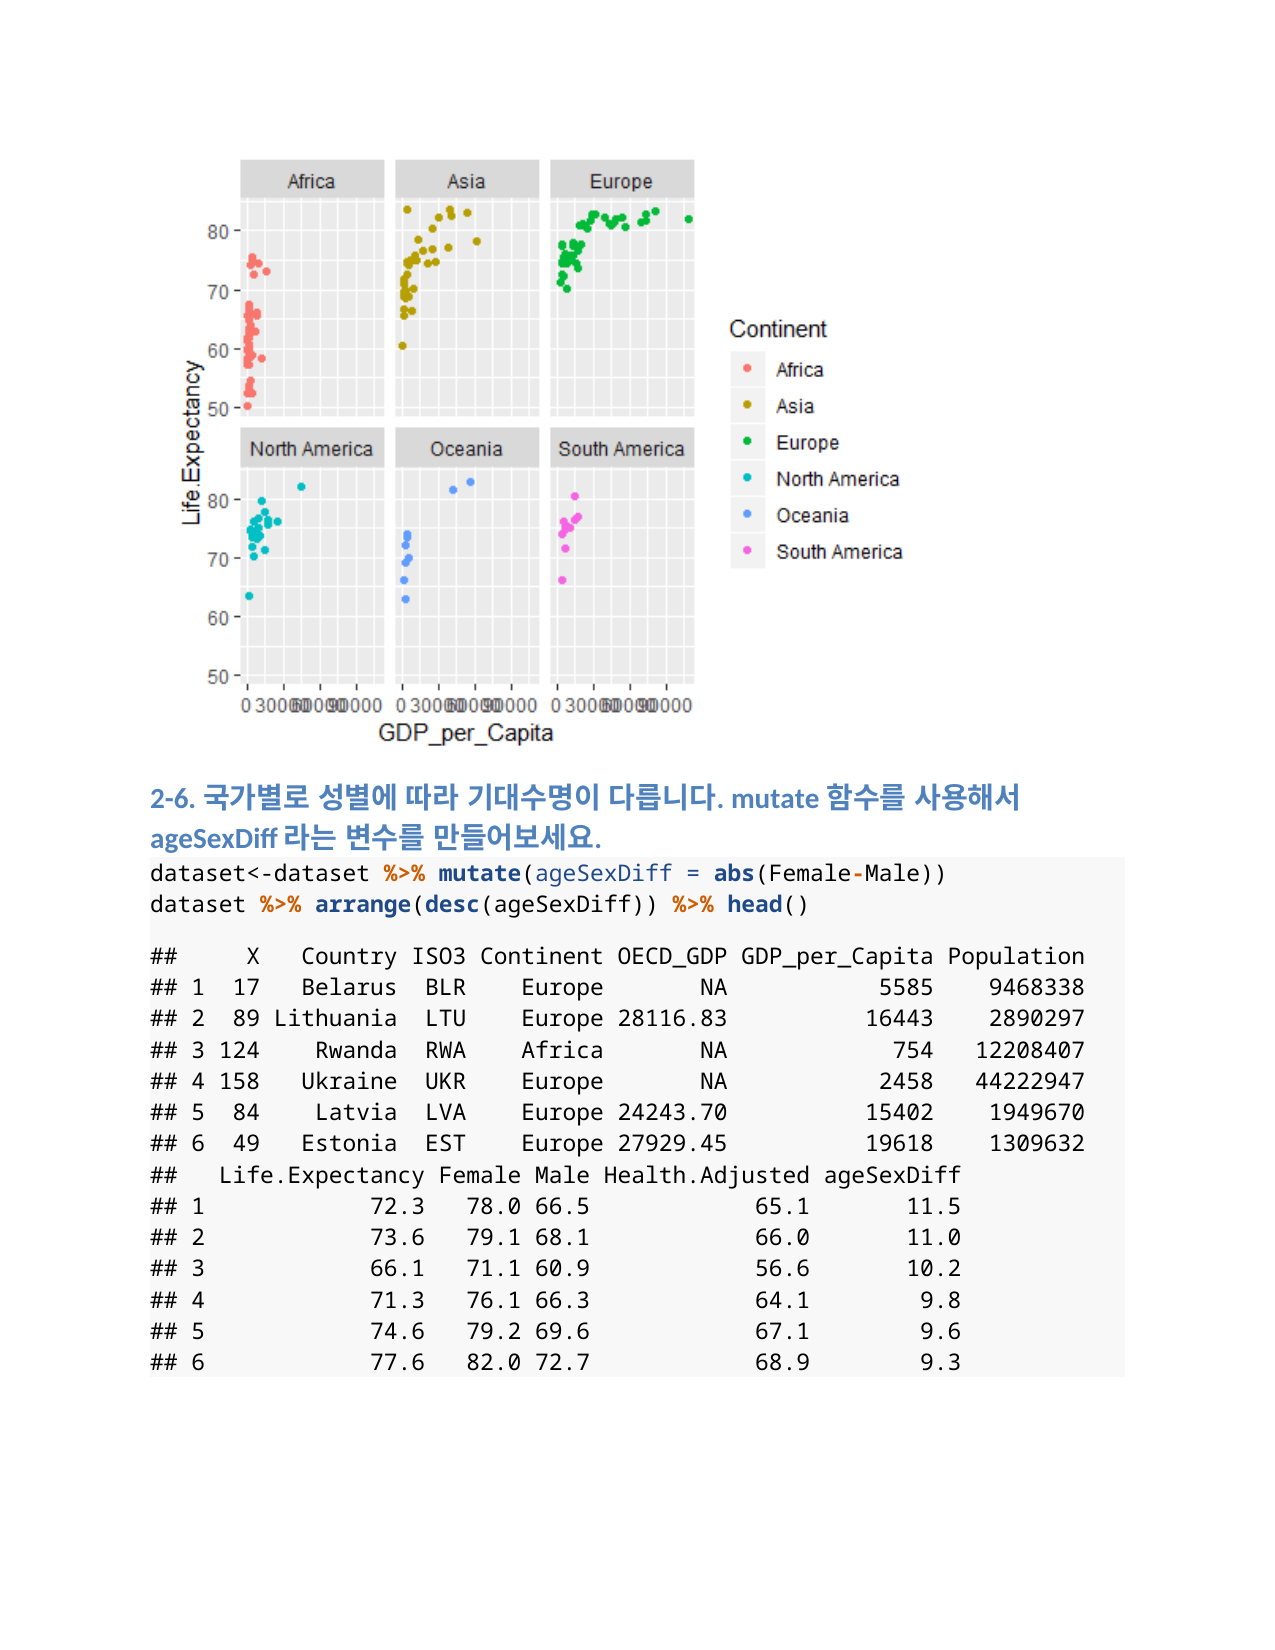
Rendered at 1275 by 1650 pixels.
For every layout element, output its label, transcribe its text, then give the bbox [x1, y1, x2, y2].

picture [168, 150, 927, 757]
subtitle 2-6. 국가별로 성별에 따라 기대수명이 다릅니다. mutate 함수를 사용해서 ageSexDiff라는 변수를 만들어보세요. [150, 777, 1125, 857]
text dataset<-dataset %>% mutate(ageSexDiff = abs(Female-Male)) dataset %>% arrange(desc(ageSexDiff)) %>% head() [810, 857, 1125, 919]
text ## X Country ISO3 Continent OECD_GDP GDP_per_Capita Population ## 1 17 Belarus BLR Europe NA 5585 9468338 ## 2 89 Lithuania LTU Europe 28116.83 16443 2890297 ## 3 124 Rwanda RWA Africa NA 754 12208407 ## 4 158 Ukraine UKR Europe NA 2458 44222947 ## 5 84 Latvia LVA Europe 24243.70 15402 1949670 ## 6 49 Estonia EST Europe 27929.45 19618 1309632 ## Life.Expectancy Female Male Health.Adjusted ageSexDiff ## 1 72.3 78.0 66.5 65.1 11.5 ## 2 73.6 79.1 68.1 66.0 11.0 ## 3 66.1 71.1 60.9 56.6 10.2 ## 4 71.3 76.1 66.3 64.1 9.8 ## 5 74.6 79.2 69.6 67.1 9.6 ## 6 77.6 82.0 72.7 68.9 9.3 [150, 940, 1125, 1377]
